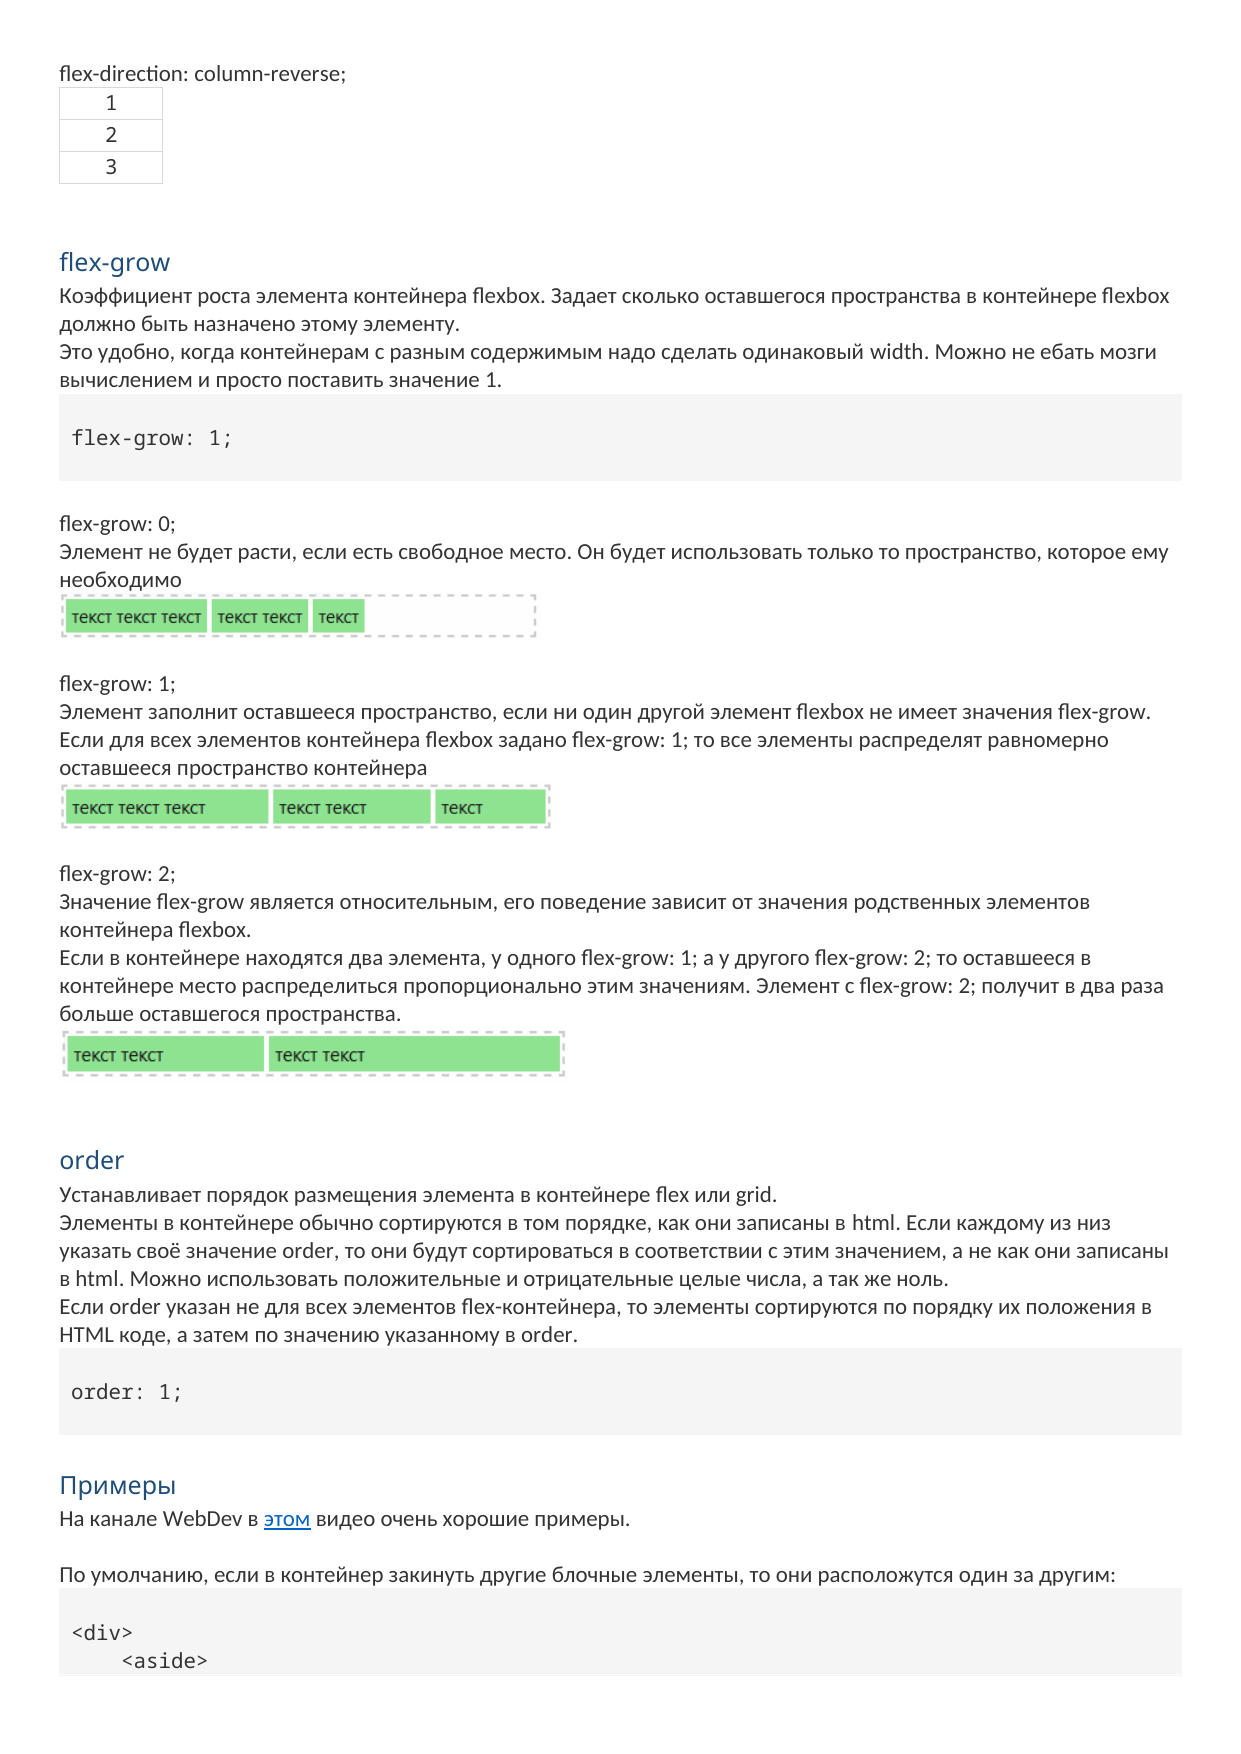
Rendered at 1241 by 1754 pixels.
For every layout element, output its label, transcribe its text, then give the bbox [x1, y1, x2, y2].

text flex-grow: 2; [59, 859, 1181, 887]
table_cell 3 [60, 152, 162, 183]
text Это удобно, когда контейнерам с разным содержимым надо сделать одинаковый width. Можно не ебать мозги вычислением и просто поставить значение 1. [59, 337, 1181, 393]
picture [59, 781, 553, 831]
text flex-grow: 0; [59, 509, 1181, 537]
table_header 1 [60, 88, 162, 119]
picture [59, 592, 541, 641]
text Если order указан не для всех элементов flex-контейнера, то элементы сортируются по порядку их положения в HTML коде, а затем по значению указанному в order. [59, 1292, 1181, 1348]
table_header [60, 1589, 1181, 1674]
subtitle flex-grow [59, 244, 1181, 279]
text Устанавливает порядок размещения элемента в контейнере flex или grid. [59, 1180, 1181, 1208]
table_header order: 1; [60, 1349, 1181, 1434]
text Элементы в контейнере обычно сортируются в том порядке, как они записаны в html. Если каждому из низ указать своё значение order, то они будут сортироваться в соответствии с этим значением, а не как они записаны в html. Можно использовать положительные и отрицательные целые числа, а так же ноль. [59, 1208, 1181, 1292]
subtitle order [59, 1143, 1181, 1177]
text flex-direction: column-reverse; [59, 59, 1181, 87]
text Элемент не будет расти, если есть свободное место. Он будет использовать только то пространство, которое ему необходимо [59, 537, 1181, 593]
text flex-grow: 1; [59, 669, 1181, 697]
text Значение flex-grow является относительным, его поведение зависит от значения родственных элементов контейнера flexbox. [59, 887, 1181, 943]
picture [59, 1026, 569, 1083]
text Если в контейнере находятся два элемента, у одного flex-grow: 1; а у другого flex-grow: 2; то оставшееся в контейнере место распределиться пропорционально этим значениям. Элемент с flex-grow: 2; получит в два раза больше оставшегося пространства. [59, 943, 1181, 1027]
table_cell 2 [60, 120, 162, 151]
text Коэффициент роста элемента контейнера flexbox. Задает сколько оставшегося пространства в контейнере flexbox должно быть назначено этому элементу. [59, 281, 1181, 337]
table_header flex-grow: 1; [60, 395, 1181, 480]
text На канале WebDev в этом видео очень хорошие примеры. [59, 1504, 1181, 1532]
subtitle Примеры [59, 1467, 1181, 1501]
text Элемент заполнит оставшееся пространство, если ни один другой элемент flexbox не имеет значения flex-grow. Если для всех элементов контейнера flexbox задано flex-grow: 1; то все элементы распределят равномерно оставшееся пространство контейнера [59, 697, 1181, 781]
text По умолчанию, если в контейнер закинуть другие блочные элементы, то они расположутся один за другим: [59, 1560, 1181, 1588]
